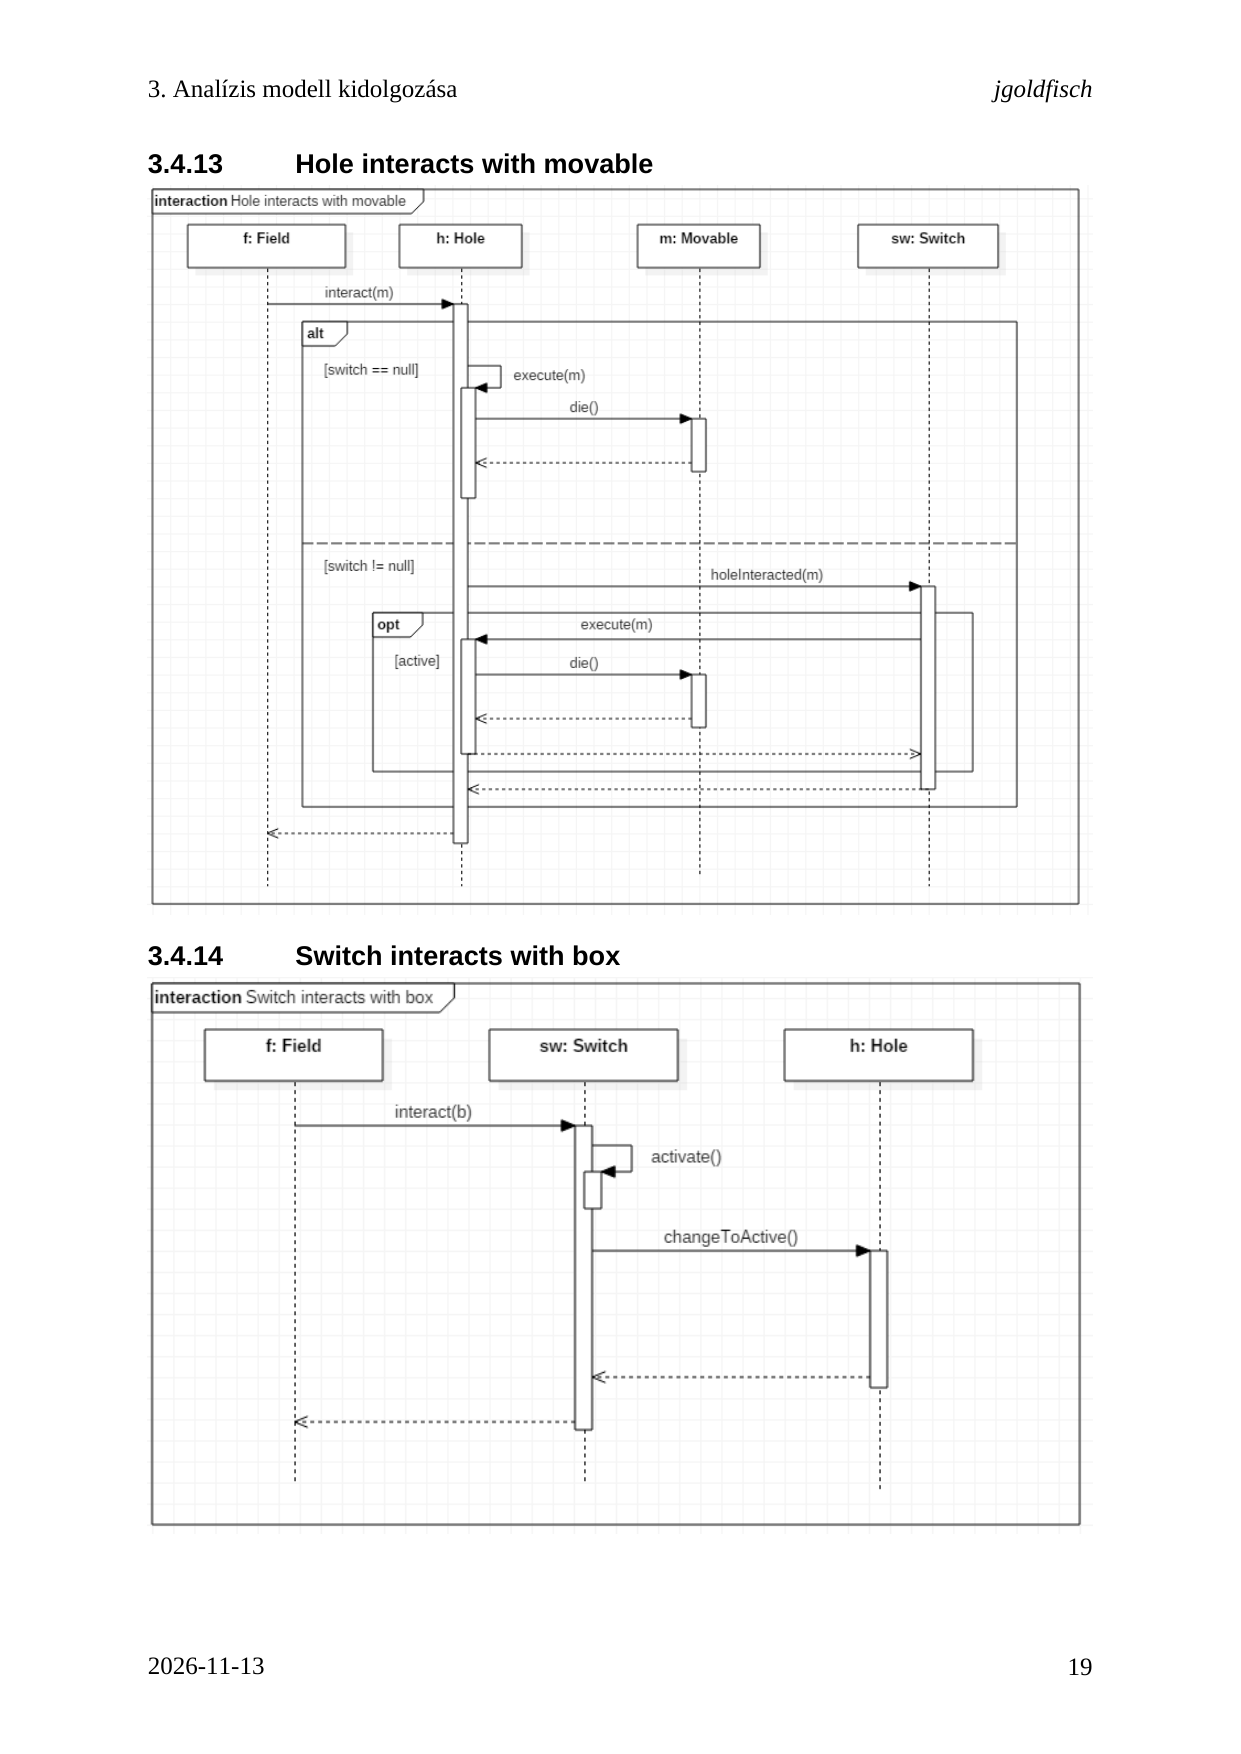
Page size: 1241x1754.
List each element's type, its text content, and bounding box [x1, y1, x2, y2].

subtitle Hole interacts with movable [148, 148, 1093, 179]
picture [147, 185, 1093, 915]
subtitle Switch interacts with box [148, 940, 1093, 971]
picture [147, 977, 1093, 1534]
